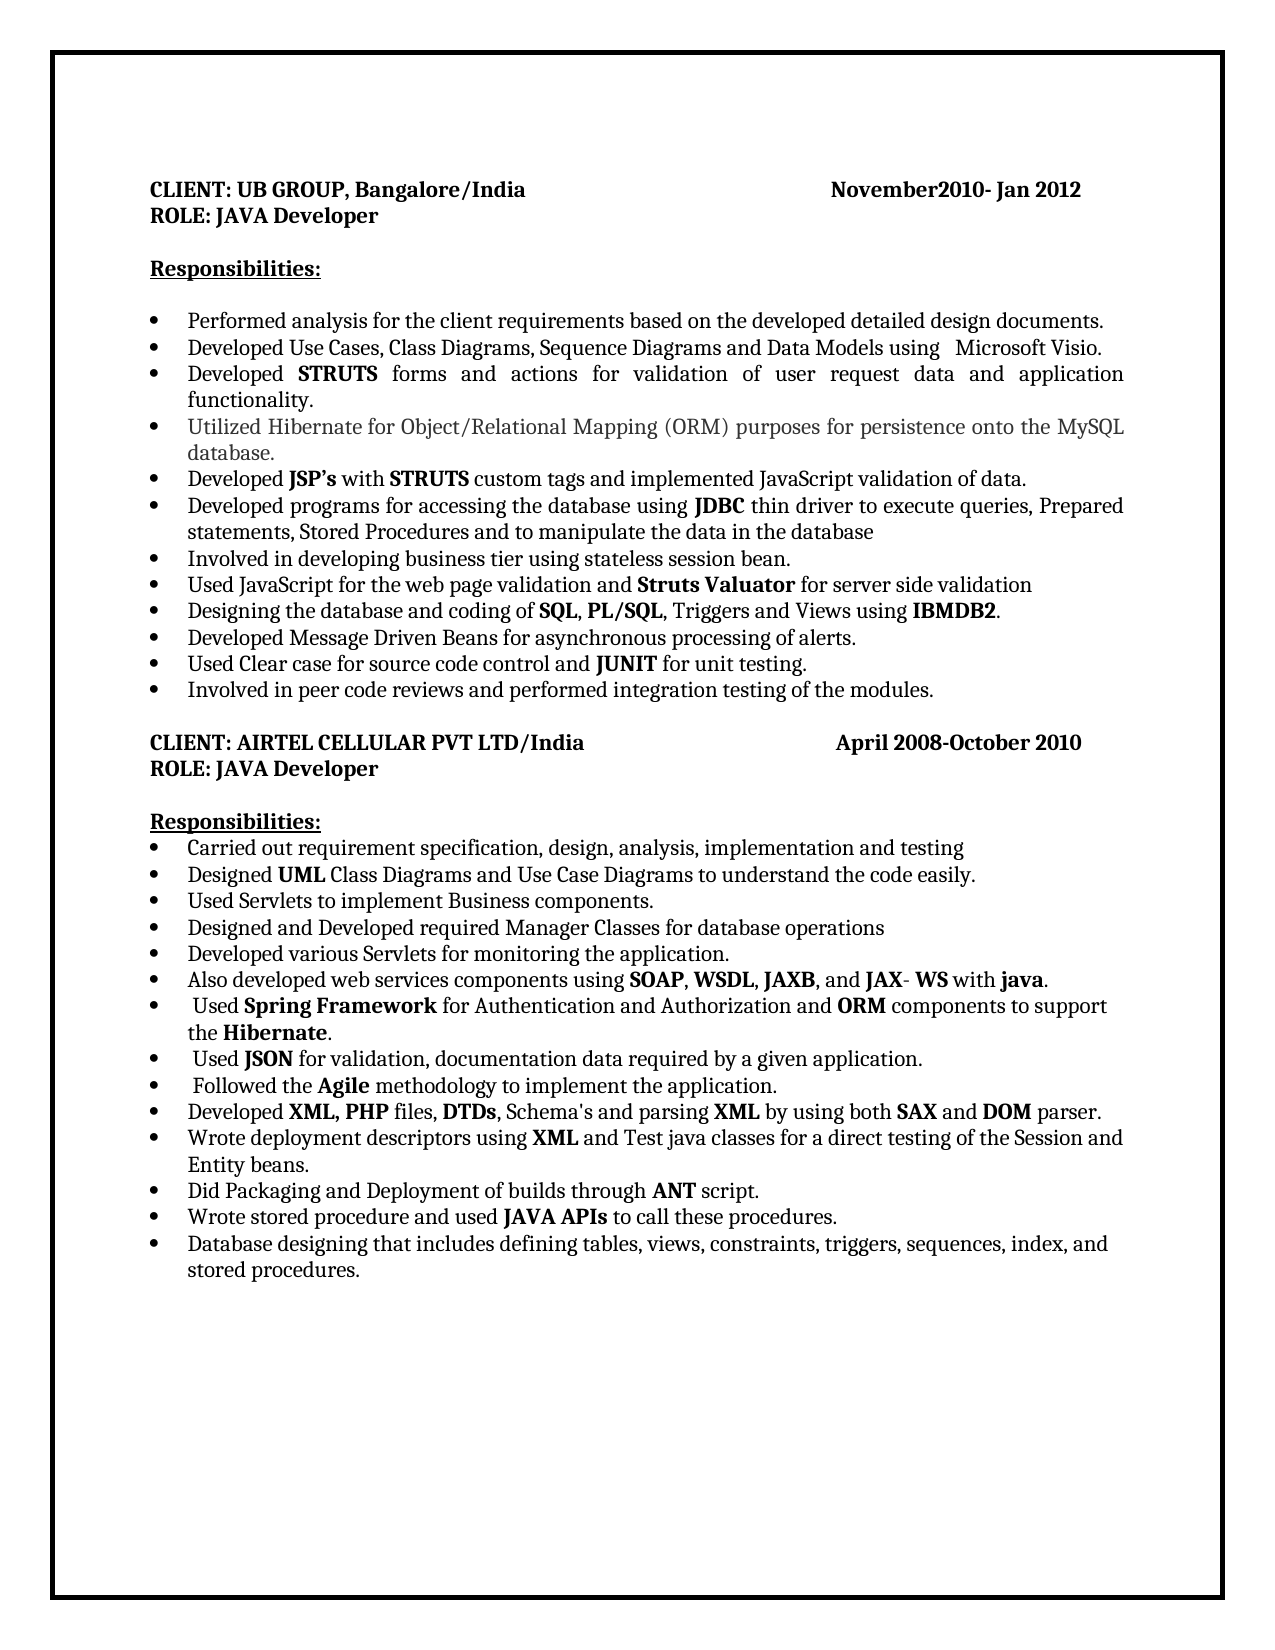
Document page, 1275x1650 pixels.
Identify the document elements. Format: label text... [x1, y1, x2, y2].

text Responsibilities: [150, 255, 1125, 282]
text ROLE: JAVA Developer [150, 203, 1125, 229]
list Carried out requirement specification, design, analysis, implementation and testing [150, 835, 1125, 862]
list Used Clear case for source code control and JUNIT for unit testing. [150, 651, 1125, 677]
text CLIENT: AIRTEL CELLULAR PVT LTD/India April 2008-October 2010 [150, 730, 1125, 756]
list Developed JSP’s with STRUTS custom tags and implemented JavaScript validation of data. [150, 466, 1125, 493]
list Developed programs for accessing the database using JDBC thin driver to execute queries, Prepared statements, Stored Procedures and to manipulate the data in the database [150, 493, 1125, 545]
list Also developed web services components using SOAP, WSDL, JAXB, and JAX- WS with java. [150, 967, 1125, 993]
list Developed Message Driven Beans for asynchronous processing of alerts. [150, 624, 1125, 651]
list Designed UML Class Diagrams and Use Case Diagrams to understand the code easily. [150, 862, 1125, 888]
list Used JavaScript for the web page validation and Struts Valuator for server side validation [150, 572, 1125, 598]
text Responsibilities: [150, 809, 1125, 835]
list Developed Use Cases, Class Diagrams, Sequence Diagrams and Data Models using Microsoft Visio. [150, 334, 1125, 361]
list Involved in peer code reviews and performed integration testing of the modules. [150, 677, 1125, 703]
list Followed the Agile methodology to implement the application. [150, 1072, 1125, 1099]
list Used Spring Framework for Authentication and Authorization and ORM components to support the Hibernate. [150, 993, 1125, 1046]
list Database designing that includes defining tables, views, constraints, triggers, sequences, index, and stored procedures. [150, 1231, 1125, 1283]
text CLIENT: UB GROUP, Bangalore/India November2010- Jan 2012 [150, 176, 1125, 203]
list Developed XML, PHP files, DTDs, Schema's and parsing XML by using both SAX and DOM parser. [150, 1099, 1125, 1125]
list Utilized Hibernate for Object/Relational Mapping (ORM) purposes for persistence onto the MySQL database. [150, 413, 1125, 466]
list Did Packaging and Deployment of builds through ANT script. [150, 1178, 1125, 1204]
list Developed STRUTS forms and actions for validation of user request data and application functionality. [150, 361, 1125, 413]
list Designed and Developed required Manager Classes for database operations [150, 914, 1125, 941]
list Designing the database and coding of SQL, PL/SQL, Triggers and Views using IBMDB2. [150, 598, 1125, 624]
list Wrote stored procedure and used JAVA APIs to call these procedures. [150, 1204, 1125, 1231]
list Involved in developing business tier using stateless session bean. [150, 545, 1125, 572]
list Performed analysis for the client requirements based on the developed detailed design documents. [150, 308, 1125, 334]
list Wrote deployment descriptors using XML and Test java classes for a direct testing of the Session and Entity beans. [150, 1125, 1125, 1178]
list Developed various Servlets for monitoring the application. [150, 941, 1125, 967]
list Used Servlets to implement Business components. [150, 888, 1125, 914]
list Used JSON for validation, documentation data required by a given application. [150, 1046, 1125, 1072]
text ROLE: JAVA Developer [150, 756, 1125, 782]
